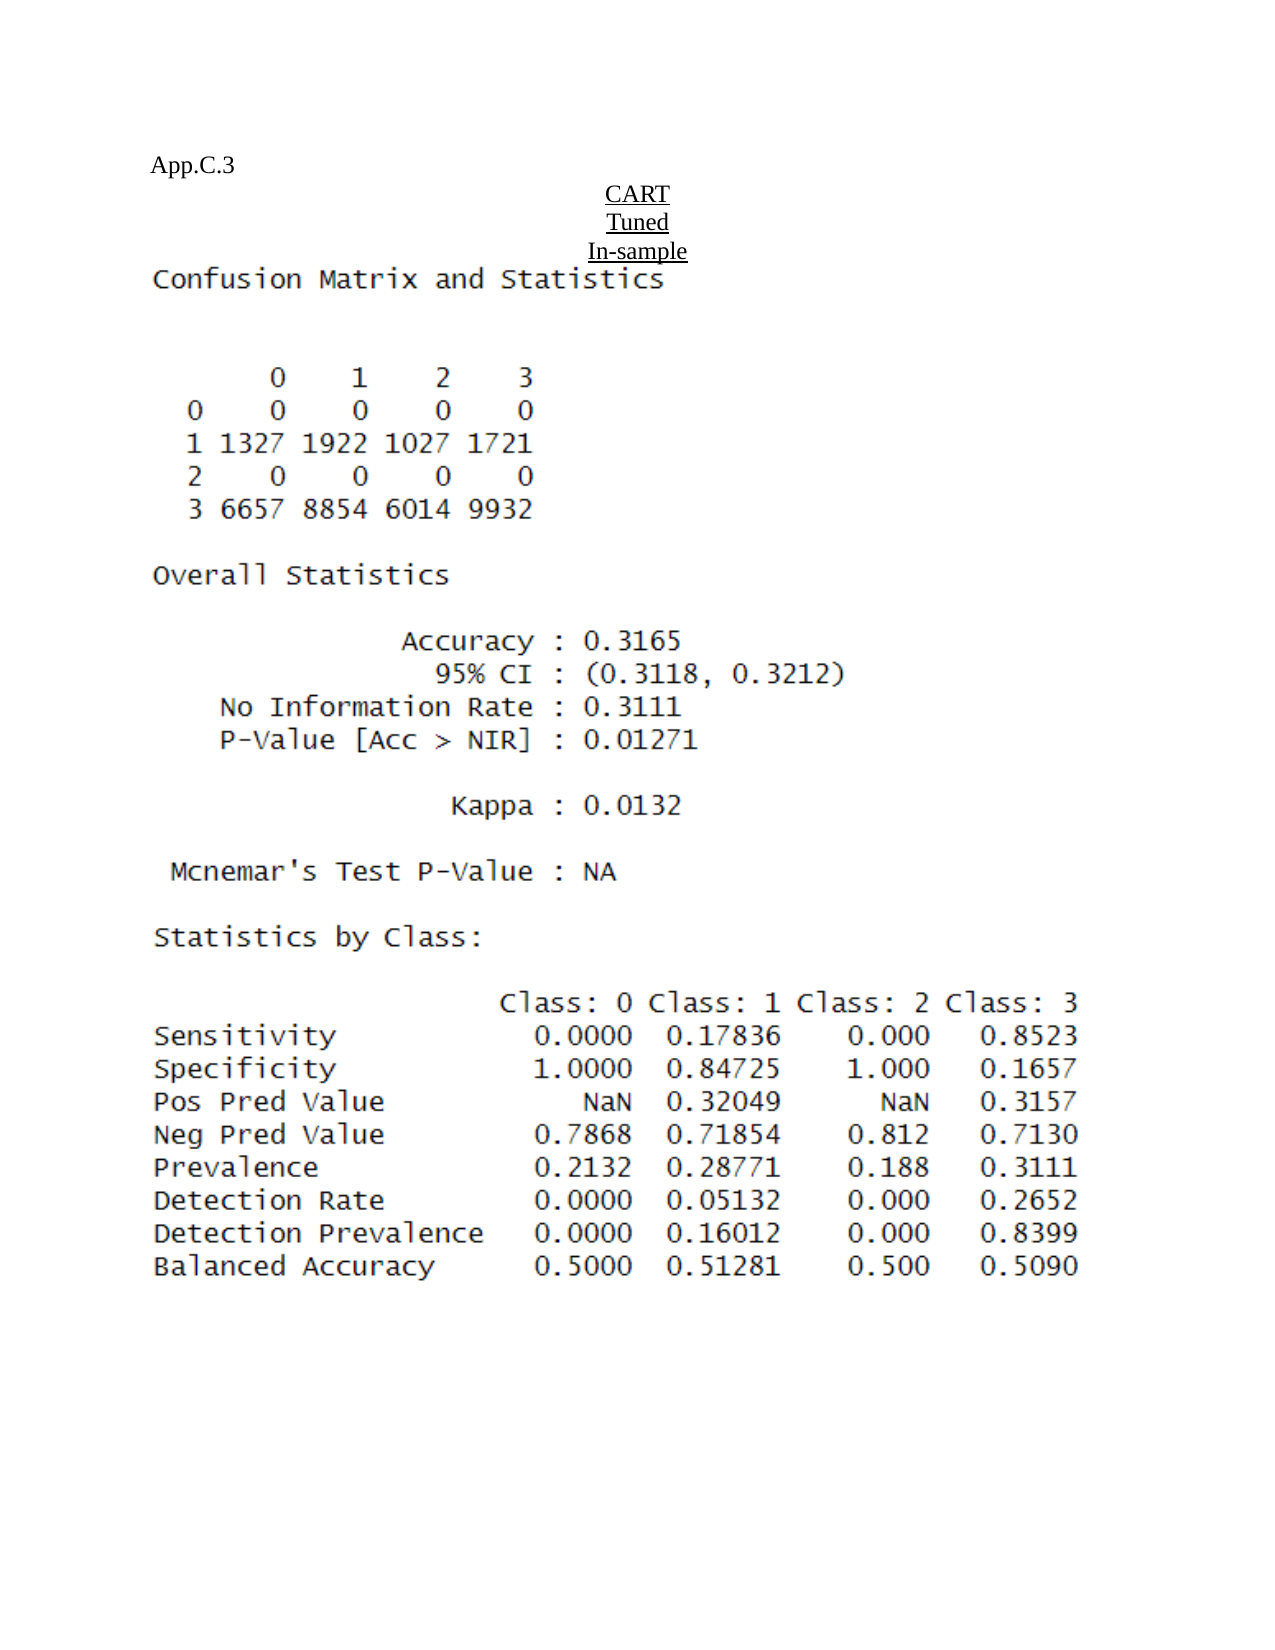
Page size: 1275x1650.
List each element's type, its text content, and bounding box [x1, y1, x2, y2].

text In-sample [150, 236, 1125, 265]
text CART [150, 179, 1125, 207]
picture [150, 265, 1096, 1284]
text App.C.3 [150, 150, 1125, 179]
text Tuned [150, 207, 1125, 236]
